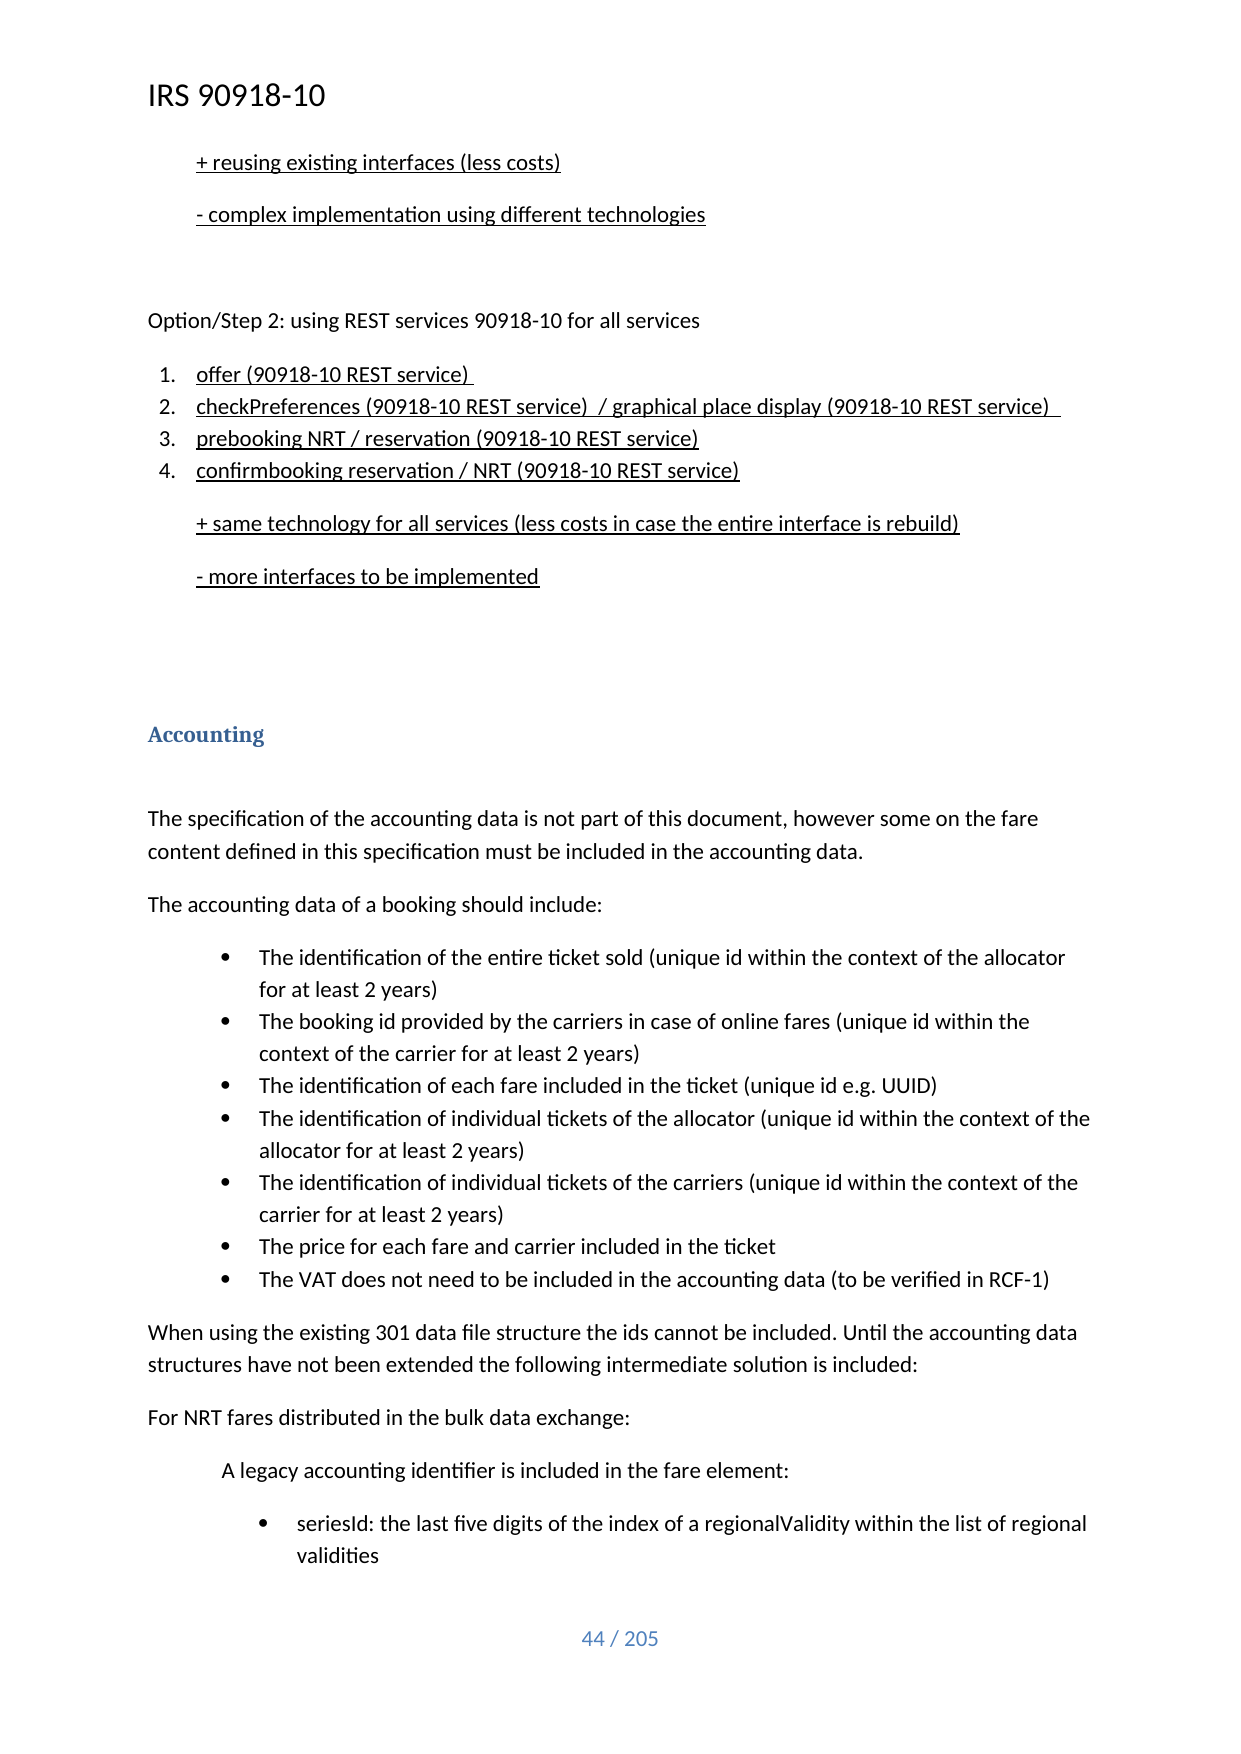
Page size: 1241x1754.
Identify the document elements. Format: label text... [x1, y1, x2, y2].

list The identification of the entire ticket sold (unique id within the context of the allocator for at least 2 years) [221, 943, 1093, 1003]
list The price for each fare and carrier included in the ticket [221, 1232, 1093, 1261]
text When using the existing 301 data file structure the ids cannot be included. Until the accounting data structures have not been extended the following intermediate solution is included: [148, 1318, 1093, 1378]
list The identification of individual tickets of the carriers (unique id within the context of the carrier for at least 2 years) [221, 1168, 1093, 1228]
text The accounting data of a booking should include: [148, 890, 1093, 918]
text A legacy accounting identifier is included in the fare element: [148, 1456, 1093, 1484]
text Option/Step 2: using REST services 90918-10 for all services [148, 307, 1093, 335]
text + same technology for all services (less costs in case the entire interface is rebuild) [196, 509, 1093, 537]
subtitle Accounting [148, 721, 1093, 748]
list The identification of individual tickets of the allocator (unique id within the context of the allocator for at least 2 years) [221, 1104, 1093, 1164]
list seriesId: the last five digits of the index of a regionalValidity within the list of regional validities [259, 1509, 1093, 1569]
list The booking id provided by the carriers in case of online fares (unique id within the context of the carrier for at least 2 years) [221, 1007, 1093, 1067]
list prebooking NRT / reservation (90918-10 REST service) [158, 424, 1093, 452]
text - complex implementation using different technologies [196, 201, 1093, 229]
text The specification of the accounting data is not part of this document, however some on the fare content defined in this specification must be included in the accounting data. [148, 804, 1093, 865]
list checkPreferences (90918-10 REST service) / graphical place display (90918-10 REST service) [158, 392, 1093, 420]
text - more interfaces to be implemented [196, 562, 1093, 590]
list The identification of each fare included in the ticket (unique id e.g. UUID) [221, 1072, 1093, 1099]
list The VAT does not need to be included in the accounting data (to be verified in RCF-1) [221, 1265, 1093, 1293]
list offer (90918-10 REST service) [158, 360, 1093, 388]
text For NRT fares distributed in the bulk data exchange: [148, 1403, 1093, 1431]
list confirmbooking reservation / NRT (90918-10 REST service) [158, 456, 1093, 484]
text + reusing existing interfaces (less costs) [196, 148, 1093, 176]
